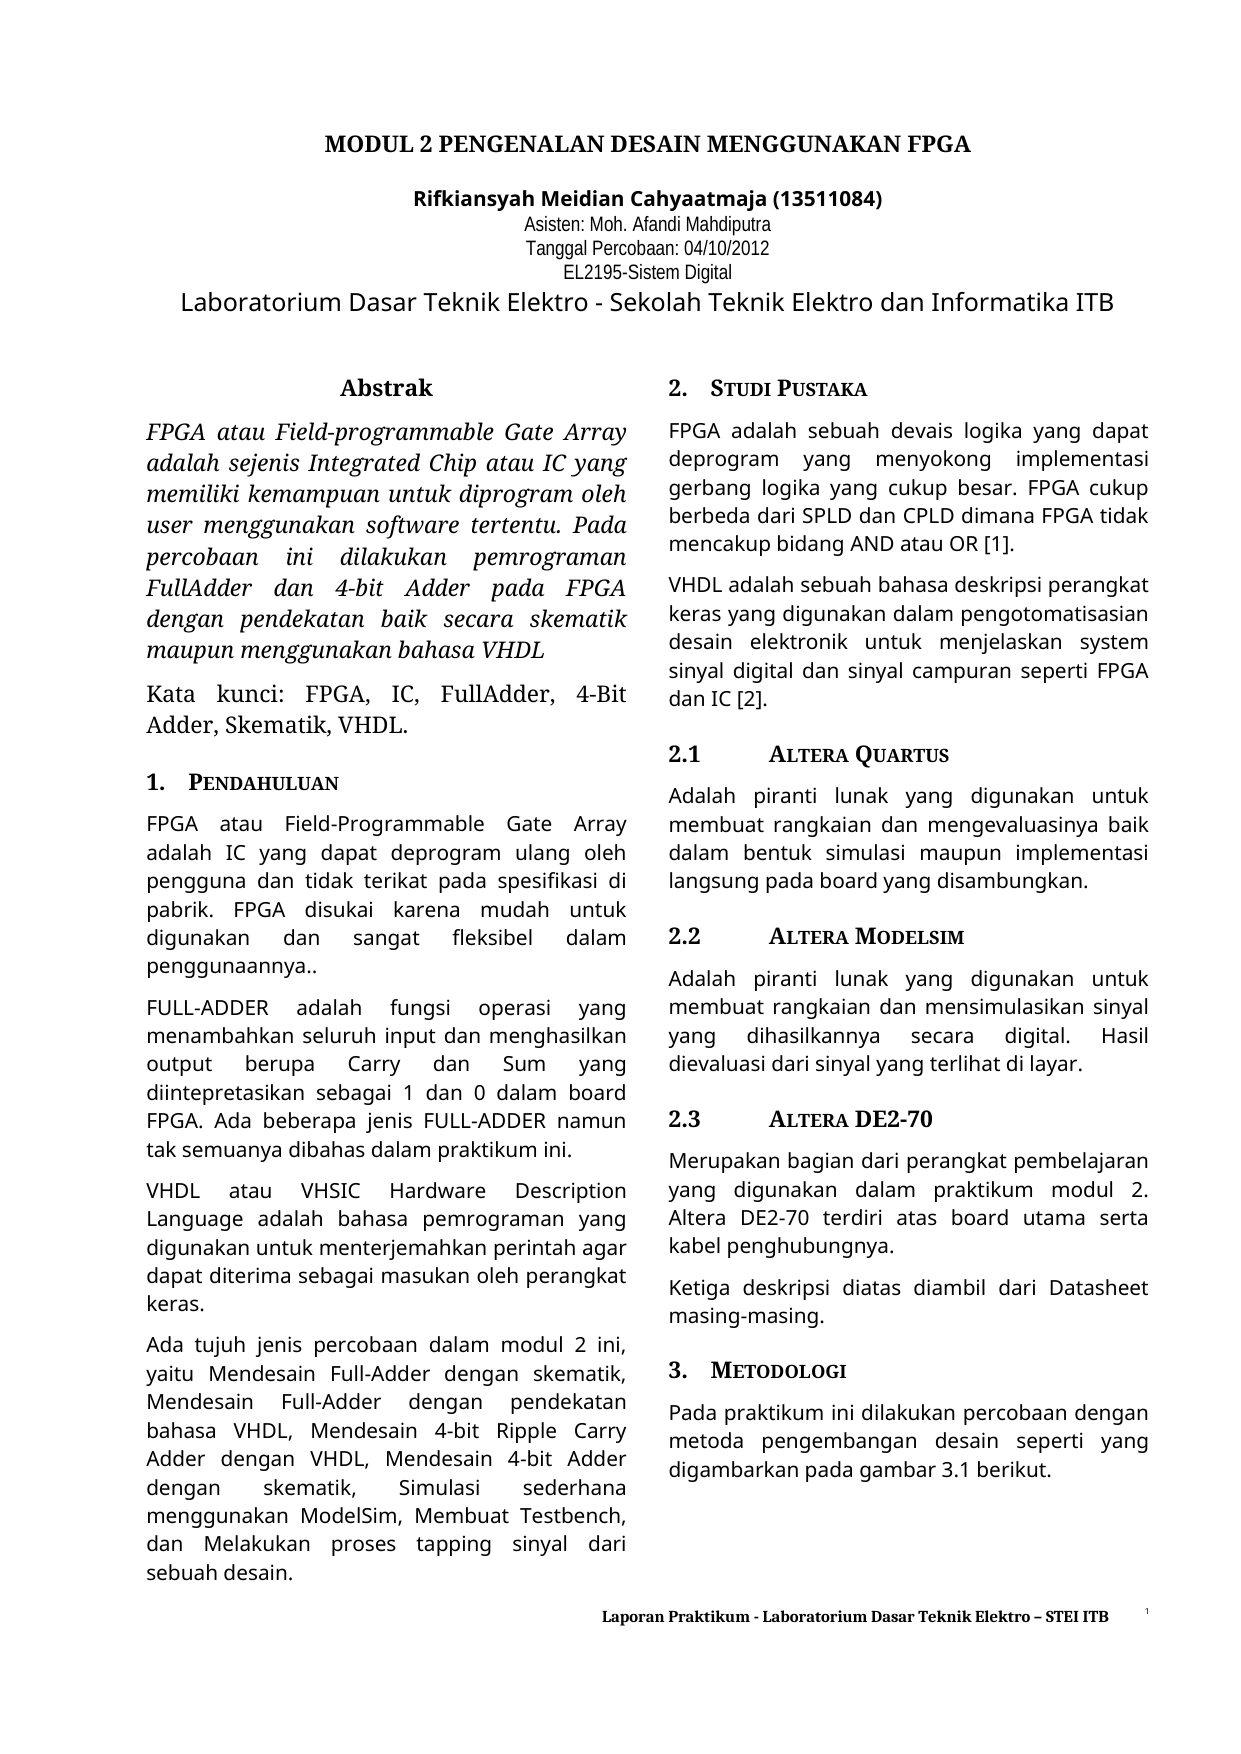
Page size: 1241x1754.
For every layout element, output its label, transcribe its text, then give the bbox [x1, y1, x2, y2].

text Pada praktikum ini dilakukan percobaan dengan metoda pengembangan desain seperti yang digambarkan pada gambar 3.1 berikut. [668, 1398, 1149, 1483]
text Ketiga deskripsi diatas diambil dari Datasheet masing-masing. [668, 1273, 1149, 1329]
text Ada tujuh jenis percobaan dalam modul 2 ini, yaitu Mendesain Full-Adder dengan skematik, Mendesain Full-Adder dengan pendekatan bahasa VHDL, Mendesain 4-bit Ripple Carry Adder dengan VHDL, Mendesain 4-bit Adder dengan skematik, Simulasi sederhana menggunakan ModelSim, Membuat Testbench, dan Melakukan proses tapping sinyal dari sebuah desain. [146, 1330, 627, 1586]
text EL2195-Sistem Digital [146, 260, 1149, 284]
text Tanggal Percobaan: 04/10/2012 [146, 236, 1149, 260]
text Abstrak [146, 372, 627, 403]
text VHDL adalah sebuah bahasa deskripsi perangkat keras yang digunakan dalam pengotomatisasian desain elektronik untuk menjelaskan system sinyal digital dan sinyal campuran seperti FPGA dan IC [2]. [668, 570, 1149, 713]
text Rifkiansyah Meidian Cahyaatmaja (13511084) [146, 184, 1149, 212]
text Altera Modelsim [668, 920, 1149, 951]
text Studi Pustaka [668, 372, 1149, 403]
text Laboratorium Dasar Teknik Elektro - Sekolah Teknik Elektro dan Informatika ITB [146, 284, 1149, 318]
text Altera Quartus [668, 738, 1149, 769]
text VHDL atau VHSIC Hardware Description Language adalah bahasa pemrograman yang digunakan untuk menterjemahkan perintah agar dapat diterima sebagai masukan oleh perangkat keras. [146, 1176, 627, 1318]
text FPGA adalah sebuah devais logika yang dapat deprogram yang menyokong implementasi gerbang logika yang cukup besar. FPGA cukup berbeda dari SPLD dan CPLD dimana FPGA tidak mencakup bidang AND atau OR [1]. [668, 416, 1149, 558]
text FPGA atau Field-Programmable Gate Array adalah IC yang dapat deprogram ulang oleh pengguna dan tidak terikat pada spesifikasi di pabrik. FPGA disukai karena mudah untuk digunakan dan sangat fleksibel dalam penggunaannya.. [146, 809, 627, 980]
text Merupakan bagian dari perangkat pembelajaran yang digunakan dalam praktikum modul 2. Altera DE2-70 terdiri atas board utama serta kabel penghubungnya. [668, 1146, 1149, 1260]
text FULL-ADDER adalah fungsi operasi yang menambahkan seluruh input dan menghasilkan output berupa Carry dan Sum yang diintepretasikan sebagai 1 dan 0 dalam board FPGA. Ada beberapa jenis FULL-ADDER namun tak semuanya dibahas dalam praktikum ini. [146, 993, 627, 1163]
text MODUL 2 PENGENALAN DESAIN MENGGUNAKAN FPGA [146, 128, 1149, 159]
text Metodologi [668, 1354, 1149, 1386]
text Adalah piranti lunak yang digunakan untuk membuat rangkaian dan mengevaluasinya baik dalam bentuk simulasi maupun implementasi langsung pada board yang disambungkan. [668, 781, 1149, 895]
text FPGA atau Field-programmable Gate Array adalah sejenis Integrated Chip atau IC yang memiliki kemampuan untuk diprogram oleh user menggunakan software tertentu. Pada percobaan ini dilakukan pemrograman FullAdder dan 4-bit Adder pada FPGA dengan pendekatan baik secara skematik maupun menggunakan bahasa VHDL [146, 416, 627, 666]
text Pendahuluan [146, 766, 627, 797]
text Altera DE2-70 [668, 1103, 1149, 1134]
text Adalah piranti lunak yang digunakan untuk membuat rangkaian dan mensimulasikan sinyal yang dihasilkannya secara digital. Hasil dievaluasi dari sinyal yang terlihat di layar. [668, 964, 1149, 1078]
text Asisten: Moh. Afandi Mahdiputra [146, 212, 1149, 236]
text Kata kunci: FPGA, IC, FullAdder, 4-Bit Adder, Skematik, VHDL. [146, 678, 627, 741]
